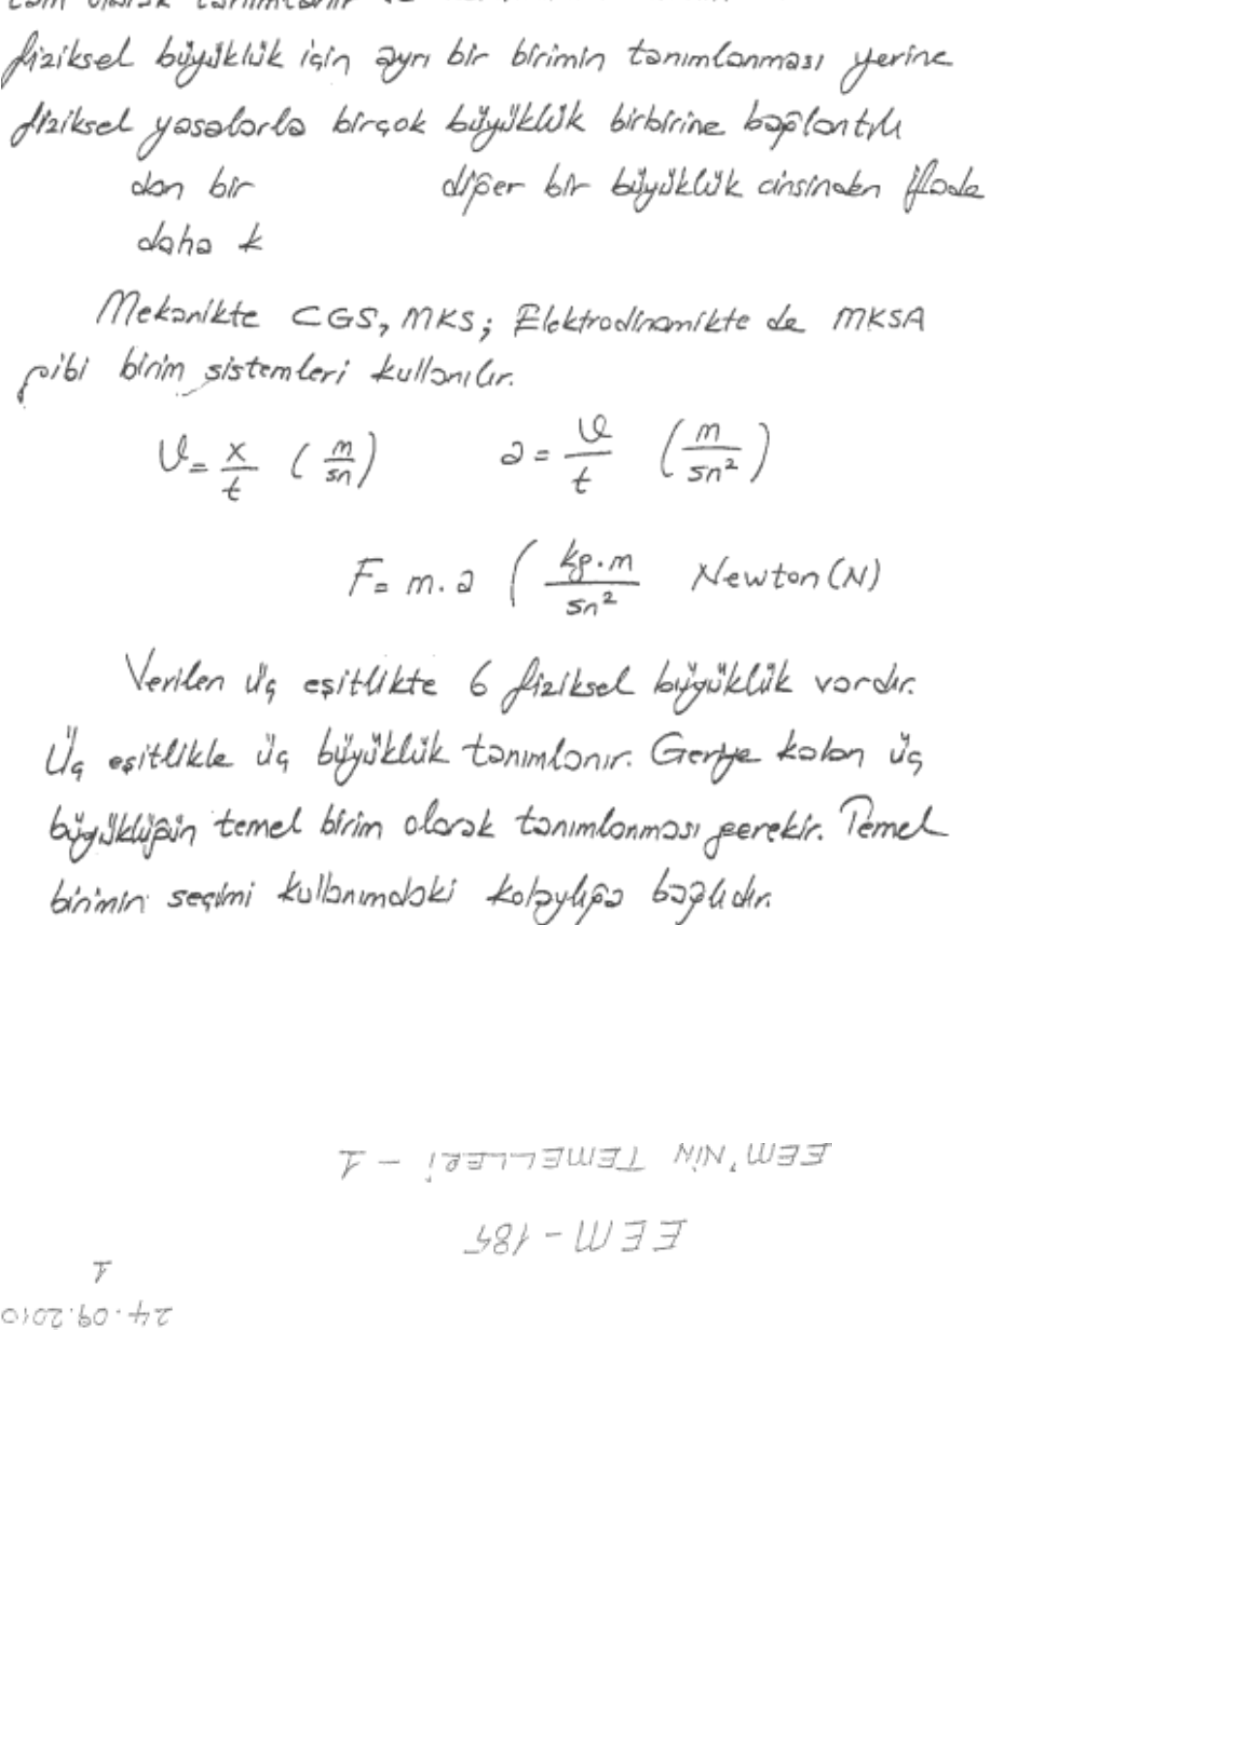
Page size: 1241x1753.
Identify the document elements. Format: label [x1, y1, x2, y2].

picture [2, 0, 1017, 925]
picture [0, 1143, 832, 1330]
